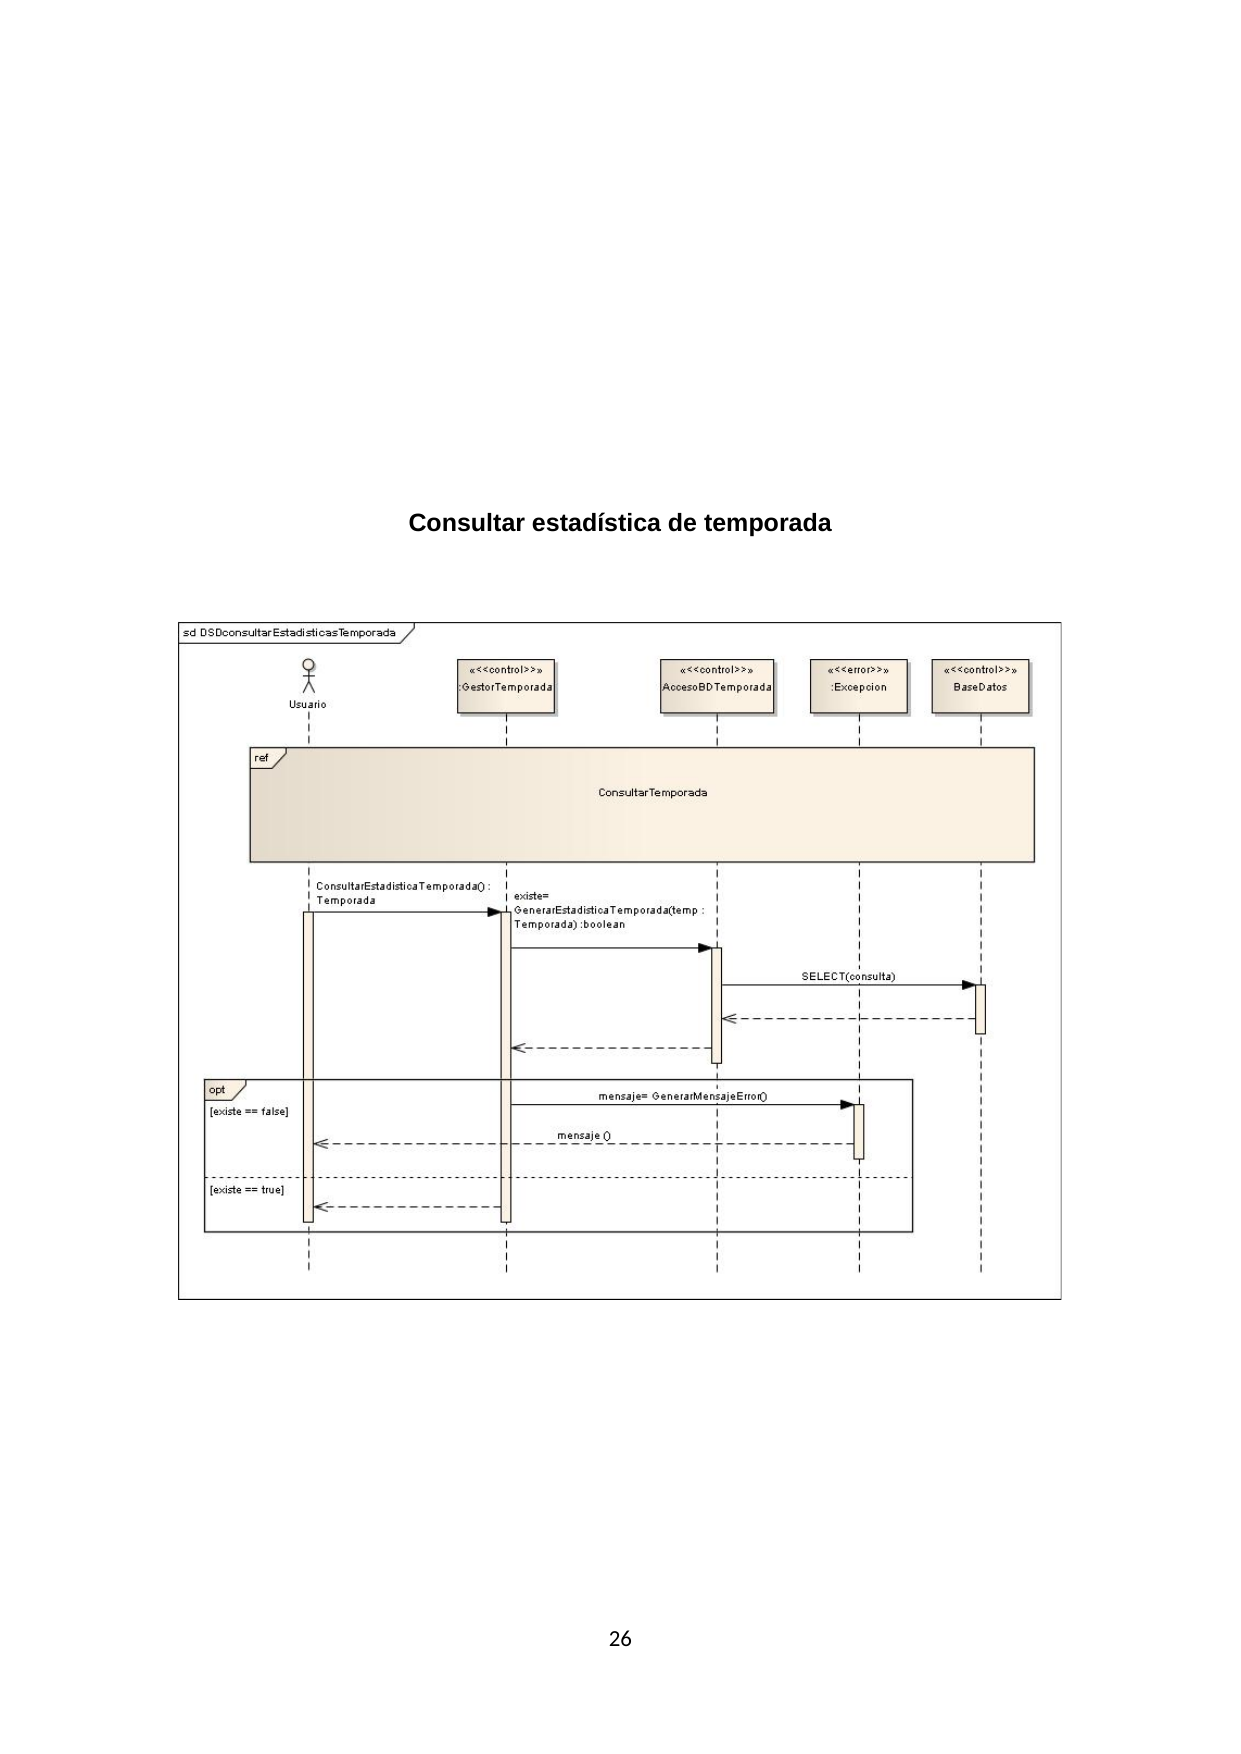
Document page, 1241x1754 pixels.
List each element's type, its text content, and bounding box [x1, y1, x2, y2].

picture [177, 621, 1062, 1300]
subtitle Consultar estadística de temporada [177, 508, 1063, 537]
